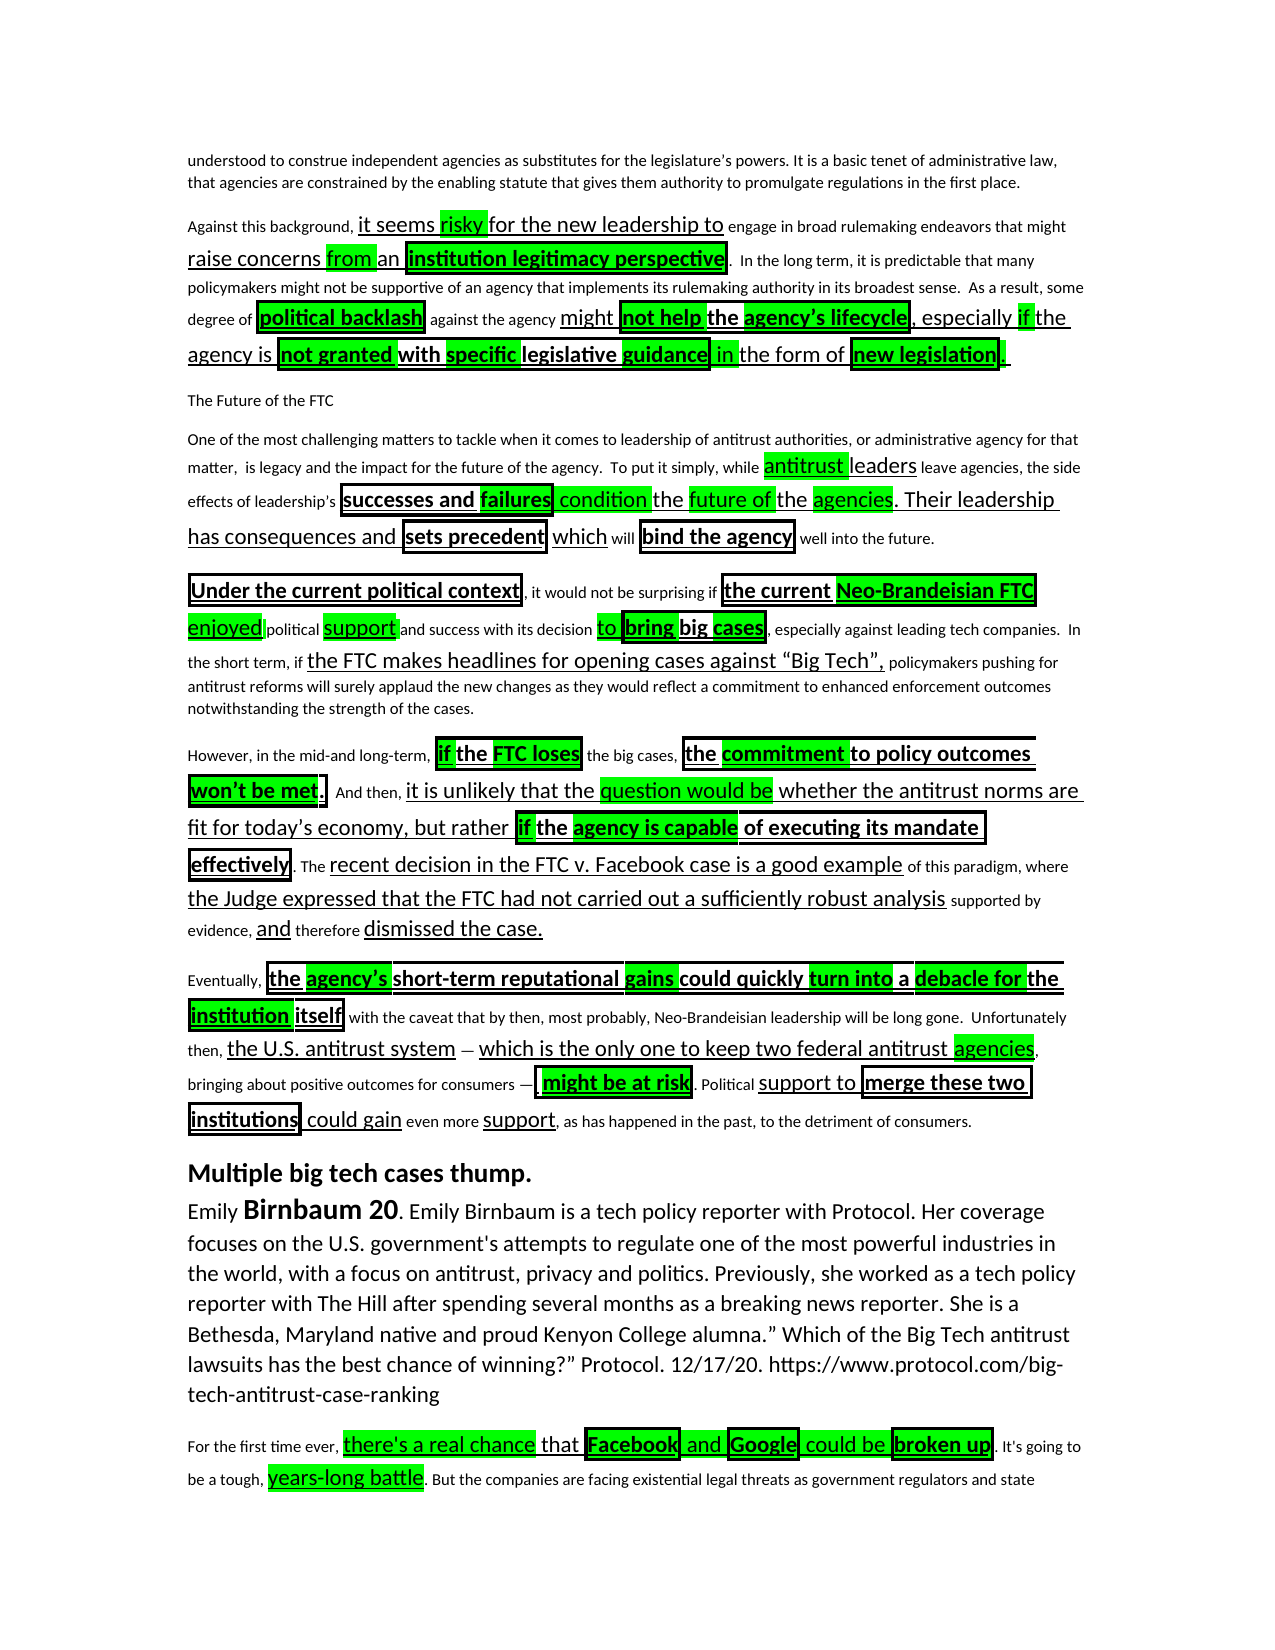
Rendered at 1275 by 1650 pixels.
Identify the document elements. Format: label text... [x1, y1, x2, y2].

text Emily Birnbaum 20. Emily Birnbaum is a tech policy reporter with Protocol. Her coverage focuses on the U.S. government's attempts to regulate one of the most powerful industries in the world, with a focus on antitrust, privacy and politics. Previously, she worked as a tech policy reporter with The Hill after spending several months as a breaking news reporter. She is a Bethesda, Maryland native and proud Kenyon College alumna.” Which of the Big Tech antitrust lawsuits has the best chance of winning?” Protocol. 12/17/20. https://www.protocol.com/big-tech-antitrust-case-ranking [187, 1191, 1087, 1408]
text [187, 150, 1087, 192]
subtitle Multiple big tech cases thump. [187, 1156, 1087, 1189]
text Eventually, the agency’s short-term reputational gains could quickly turn into a debacle for the institution itself with the caveat that by then, most probably, Neo-Brandeisian leadership will be long gone. Unfortunately then, the U.S. antitrust system — which is the only one to keep two federal antitrust agencies, bringing about positive outcomes for consumers — might be at risk. Political support to merge these two institutions could gain even more support, as has happened in the past, to the detriment of consumers. [187, 961, 1087, 1136]
text The Future of the FTC [187, 391, 1087, 411]
text Under the current political context, it would not be surprising if the current Neo-Brandeisian FTC enjoyed political support and success with its decision to bring big cases, especially against leading tech companies. In the short term, if the FTC makes headlines for opening cases against “Big Tech”, policymakers pushing for antitrust reforms will surely applaud the new changes as they would reflect a commitment to enhanced enforcement outcomes notwithstanding the strength of the cases. [187, 573, 1087, 718]
text However, in the mid-and long-term, if the FTC loses the big cases, the commitment to policy outcomes won’t be met. And then, it is unlikely that the question would be whether the antitrust norms are fit for today’s economy, but rather if the agency is capable of executing its mandate effectively. The recent decision in the FTC v. Facebook case is a good example of this paradigm, where the Judge expressed that the FTC had not carried out a sufficiently robust analysis supported by evidence, and therefore dismissed the case. [187, 736, 1087, 942]
text Against this background, it seems risky for the new leadership to engage in broad rulemaking endeavors that might raise concerns from an institution legitimacy perspective. In the long term, it is predictable that many policymakers might not be supportive of an agency that implements its rulemaking authority in its broadest sense. As a result, some degree of political backlash against the agency might not help the agency’s lifecycle, especially if the agency is not granted with specific legislative guidance in the form of new legislation. [187, 210, 1087, 371]
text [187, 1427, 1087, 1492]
text One of the most challenging matters to tackle when it comes to leadership of antitrust authorities, or administrative agency for that matter, is legacy and the impact for the future of the agency. To put it simply, while antitrust leaders leave agencies, the side effects of leadership’s successes and failures condition the future of the agencies. Their leadership has consequences and sets precedent which will bind the agency well into the future. [187, 429, 1087, 554]
